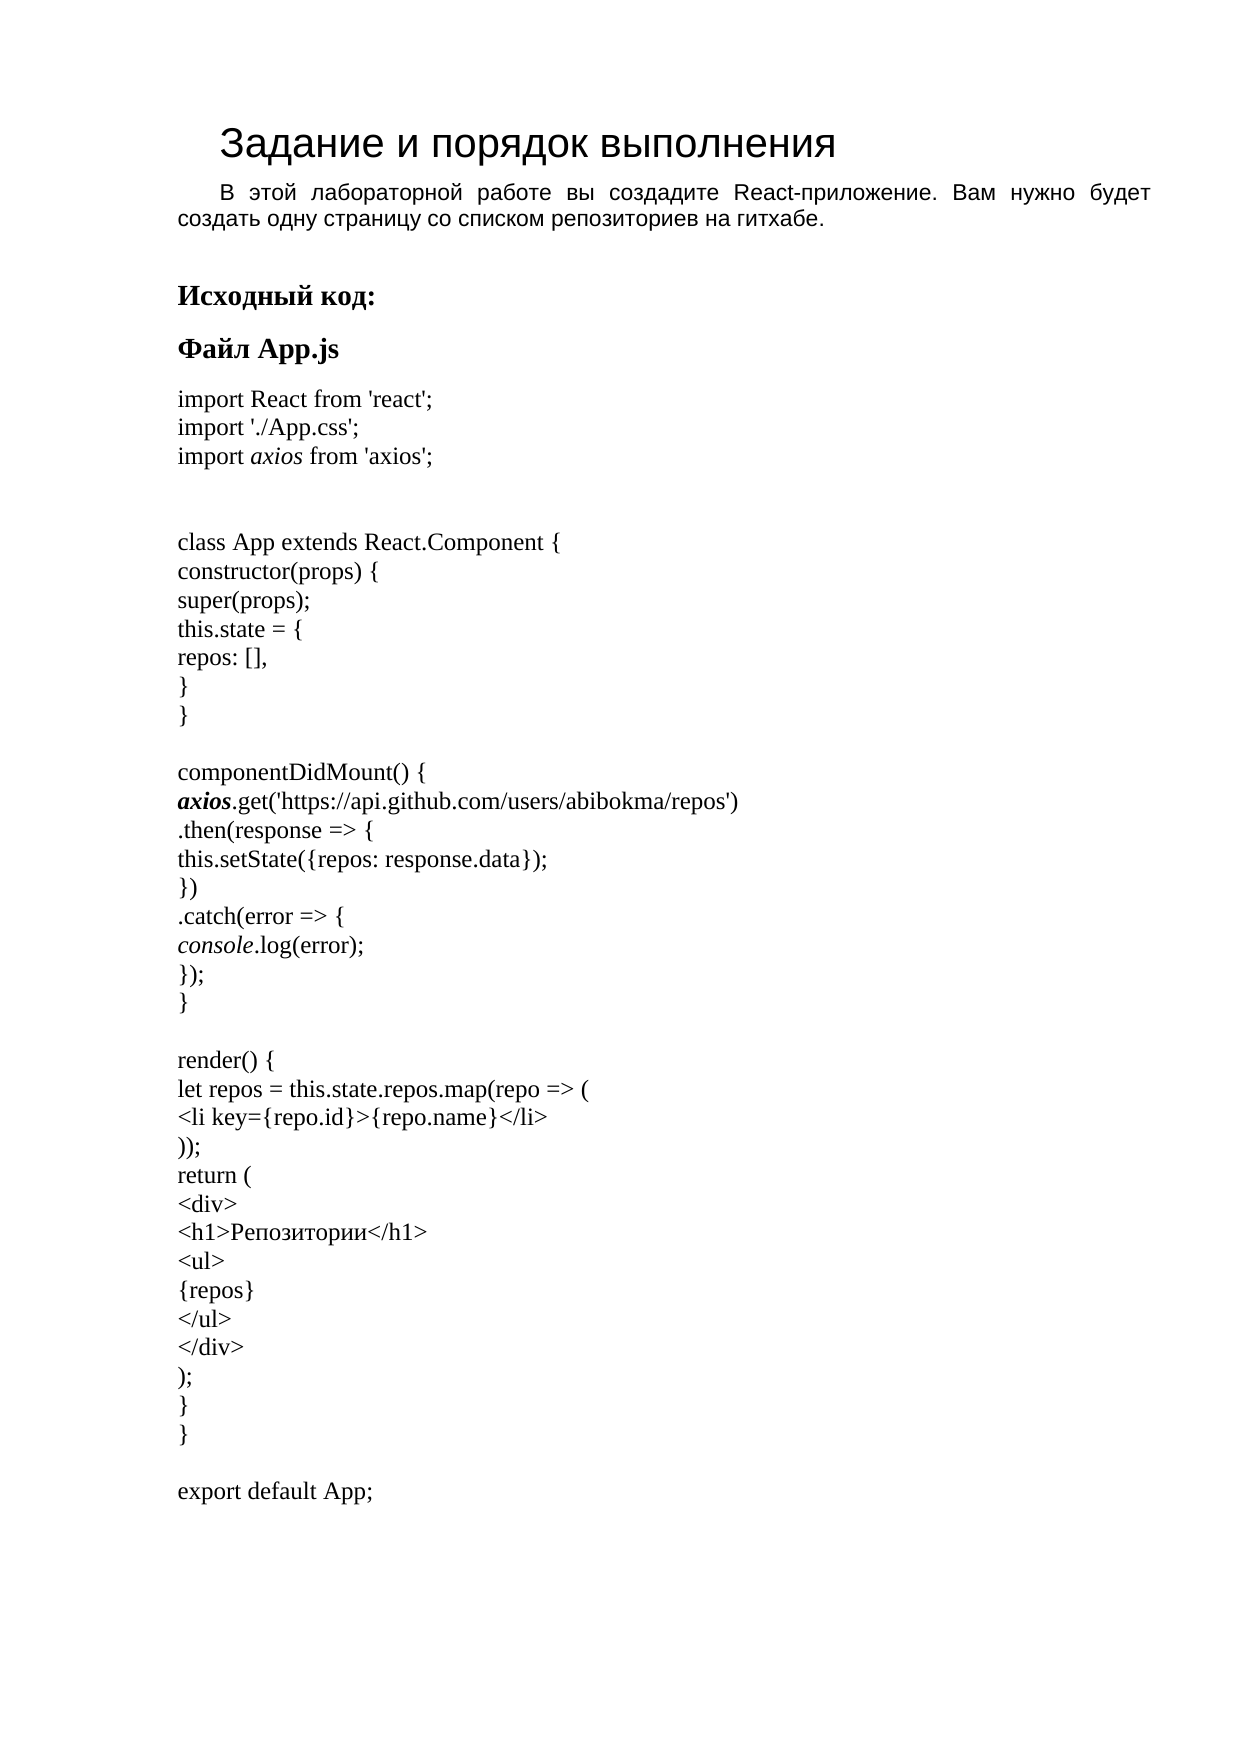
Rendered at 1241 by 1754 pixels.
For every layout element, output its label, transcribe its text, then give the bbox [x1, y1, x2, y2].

text В этой лабораторной работе вы создадите React-приложение. Вам нужно будет создать одну страницу со списком репозиториев на гитхабе. [177, 178, 1152, 231]
text import React from 'react'; import './App.css'; import axios from 'axios'; class App extends React.Component { constructor(props) { super(props); this.state = { repos: [], } } componentDidMount() { axios.get('https://api.github.com/users/abibokma/repos') .then(response => { this.setState({repos: response.data}); }) .catch(error => { console.log(error); }); } render() { let repos = this.state.repos.map(repo => ( <li key={repo.id}>{repo.name}</li> )); return ( <div> <h1>Репозитории</h1> <ul> {repos} </ul> </div> ); } } export default App; [177, 384, 1152, 1505]
text Файл App.js [177, 331, 1152, 364]
subtitle Задание и порядок выполнения [177, 118, 1152, 166]
text Исходный код: [177, 278, 1152, 312]
